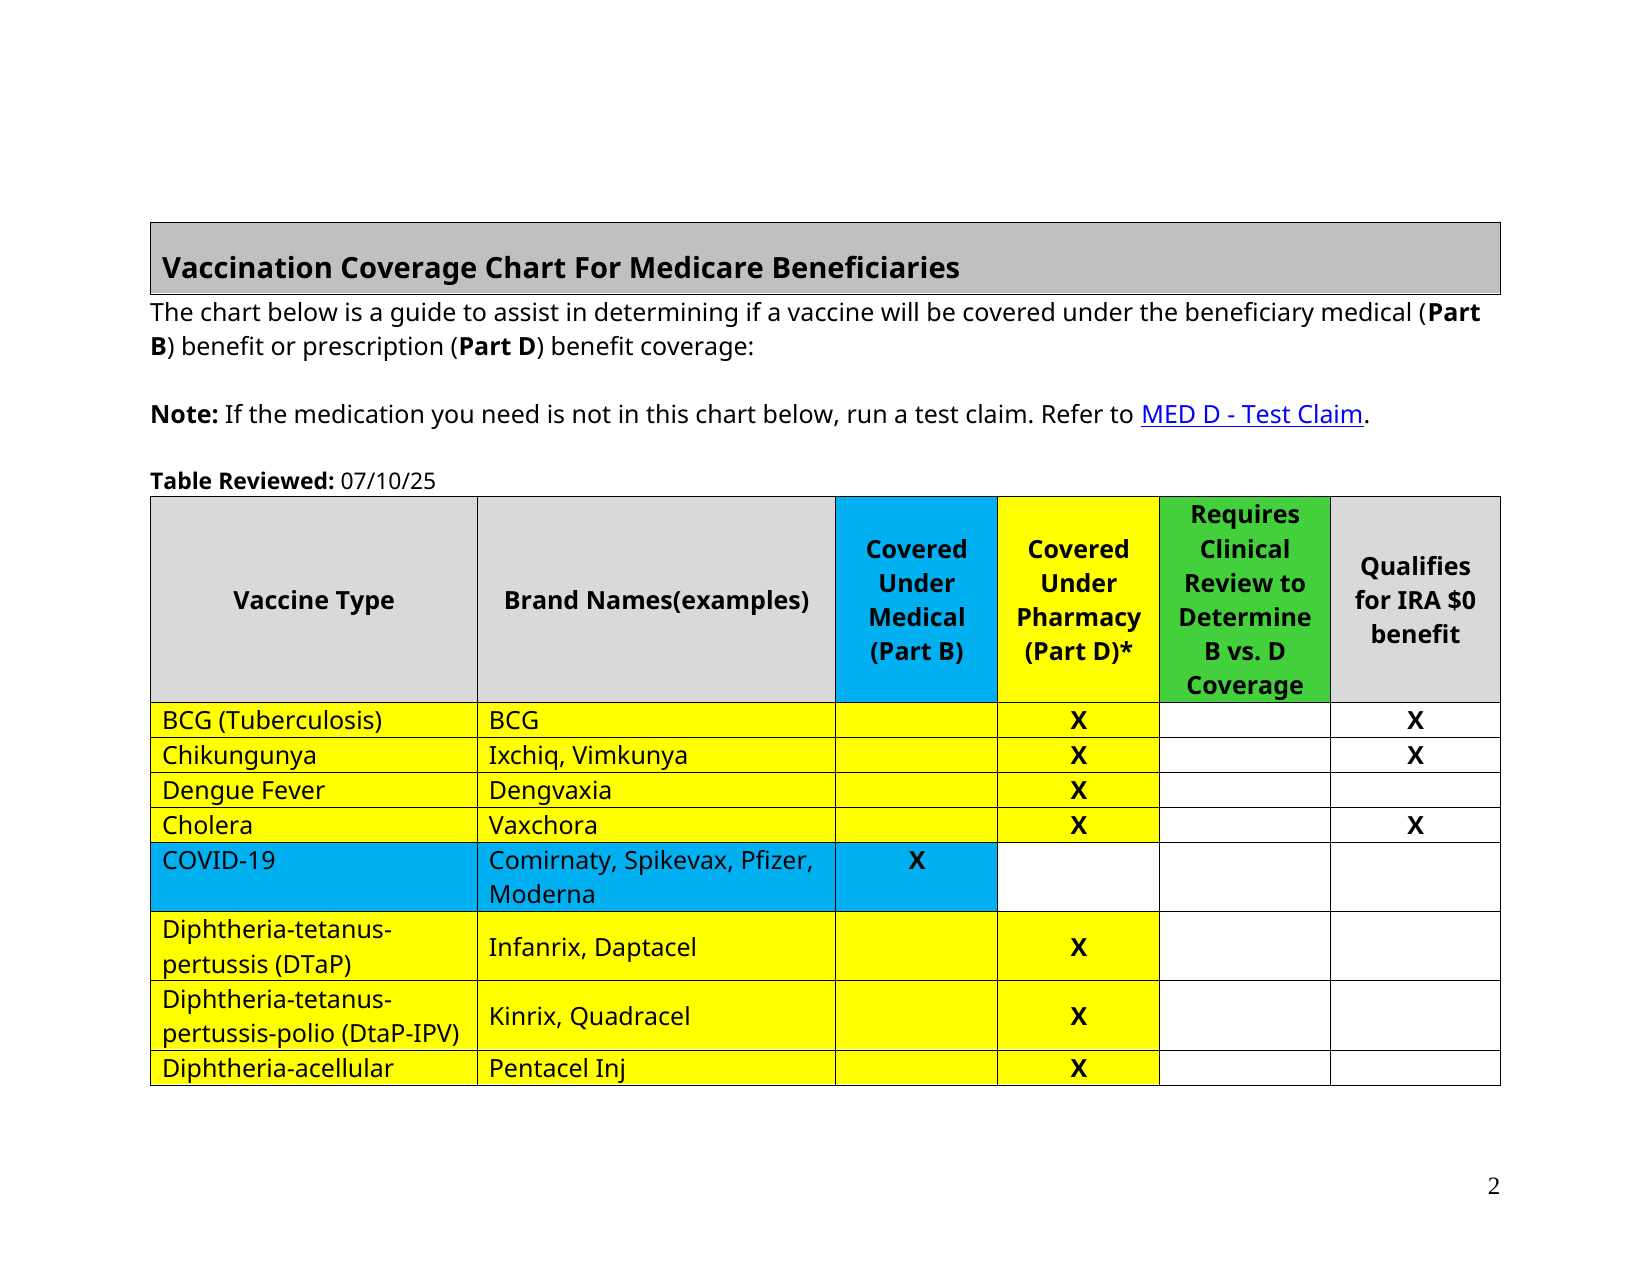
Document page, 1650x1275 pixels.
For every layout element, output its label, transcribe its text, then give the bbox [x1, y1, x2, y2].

table_cell X [1331, 738, 1500, 772]
table_cell [1160, 843, 1330, 911]
table_cell X [998, 703, 1159, 737]
table_cell X [1331, 808, 1500, 842]
table_cell [1331, 773, 1500, 807]
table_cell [151, 1051, 477, 1084]
table_cell [1160, 773, 1330, 807]
table_cell [836, 703, 997, 737]
table_cell COVID-19 [151, 843, 477, 911]
table_cell Dengvaxia [478, 773, 835, 807]
table_cell Diphtheria-tetanus-pertussis (DTaP) [151, 912, 477, 980]
table_header Vaccine Type [151, 497, 477, 702]
table_cell [1160, 1051, 1330, 1084]
table_cell Kinrix, Quadracel [478, 981, 835, 1049]
table_cell [836, 808, 997, 842]
text Table Reviewed: 07/10/25 [150, 465, 1500, 496]
table_cell X [998, 808, 1159, 842]
table_cell Infanrix, Daptacel [478, 912, 835, 980]
text Note: If the medication you need is not in this chart below, run a test claim. Refer to MED D - Test Claim. [150, 397, 1500, 431]
table_cell Dengue Fever [151, 773, 477, 807]
table_cell [1331, 843, 1500, 911]
table_cell BCG [478, 703, 835, 737]
table_cell [836, 1051, 997, 1084]
table_cell BCG (Tuberculosis) [151, 703, 477, 737]
table_cell X [836, 843, 997, 911]
table_cell Comirnaty, Spikevax, Pfizer, Moderna [478, 843, 835, 911]
table_header Brand Names(examples) [478, 497, 835, 702]
table_cell [1160, 703, 1330, 737]
table_cell X [998, 1051, 1159, 1084]
table_cell [1331, 912, 1500, 980]
table_cell X [998, 738, 1159, 772]
table_cell X [1331, 703, 1500, 737]
table_cell [1160, 808, 1330, 842]
table_header Covered Under Pharmacy (Part D)* [998, 497, 1159, 702]
table_cell Diphtheria-tetanus-pertussis-polio (DtaP-IPV) [151, 981, 477, 1049]
table_cell [836, 773, 997, 807]
table_cell [1331, 1051, 1500, 1084]
table_header Vaccination Coverage Chart For Medicare Beneficiaries [151, 223, 1500, 293]
table_header Covered Under Medical (Part B) [836, 497, 997, 702]
table_cell Vaxchora [478, 808, 835, 842]
table_cell X [998, 773, 1159, 807]
table_cell Ixchiq, Vimkunya [478, 738, 835, 772]
table_cell [1160, 981, 1330, 1049]
table_cell [836, 981, 997, 1049]
table_header Qualifies for IRA $0 benefit [1331, 497, 1500, 702]
table_cell Chikungunya [151, 738, 477, 772]
table_header Requires Clinical Review to Determine B vs. D Coverage [1160, 497, 1330, 702]
table_cell Cholera [151, 808, 477, 842]
text The chart below is a guide to assist in determining if a vaccine will be covered under the beneficiary medical (Part B) benefit or prescription (Part D) benefit coverage: [150, 295, 1500, 363]
table_cell X [998, 981, 1159, 1049]
table_cell [1160, 738, 1330, 772]
table_cell [1331, 981, 1500, 1049]
table_cell Pentacel Inj [478, 1051, 835, 1084]
table_cell [998, 843, 1159, 911]
table_cell [836, 738, 997, 772]
table_cell X [998, 912, 1159, 980]
table_cell [1160, 912, 1330, 980]
table_cell [836, 912, 997, 980]
